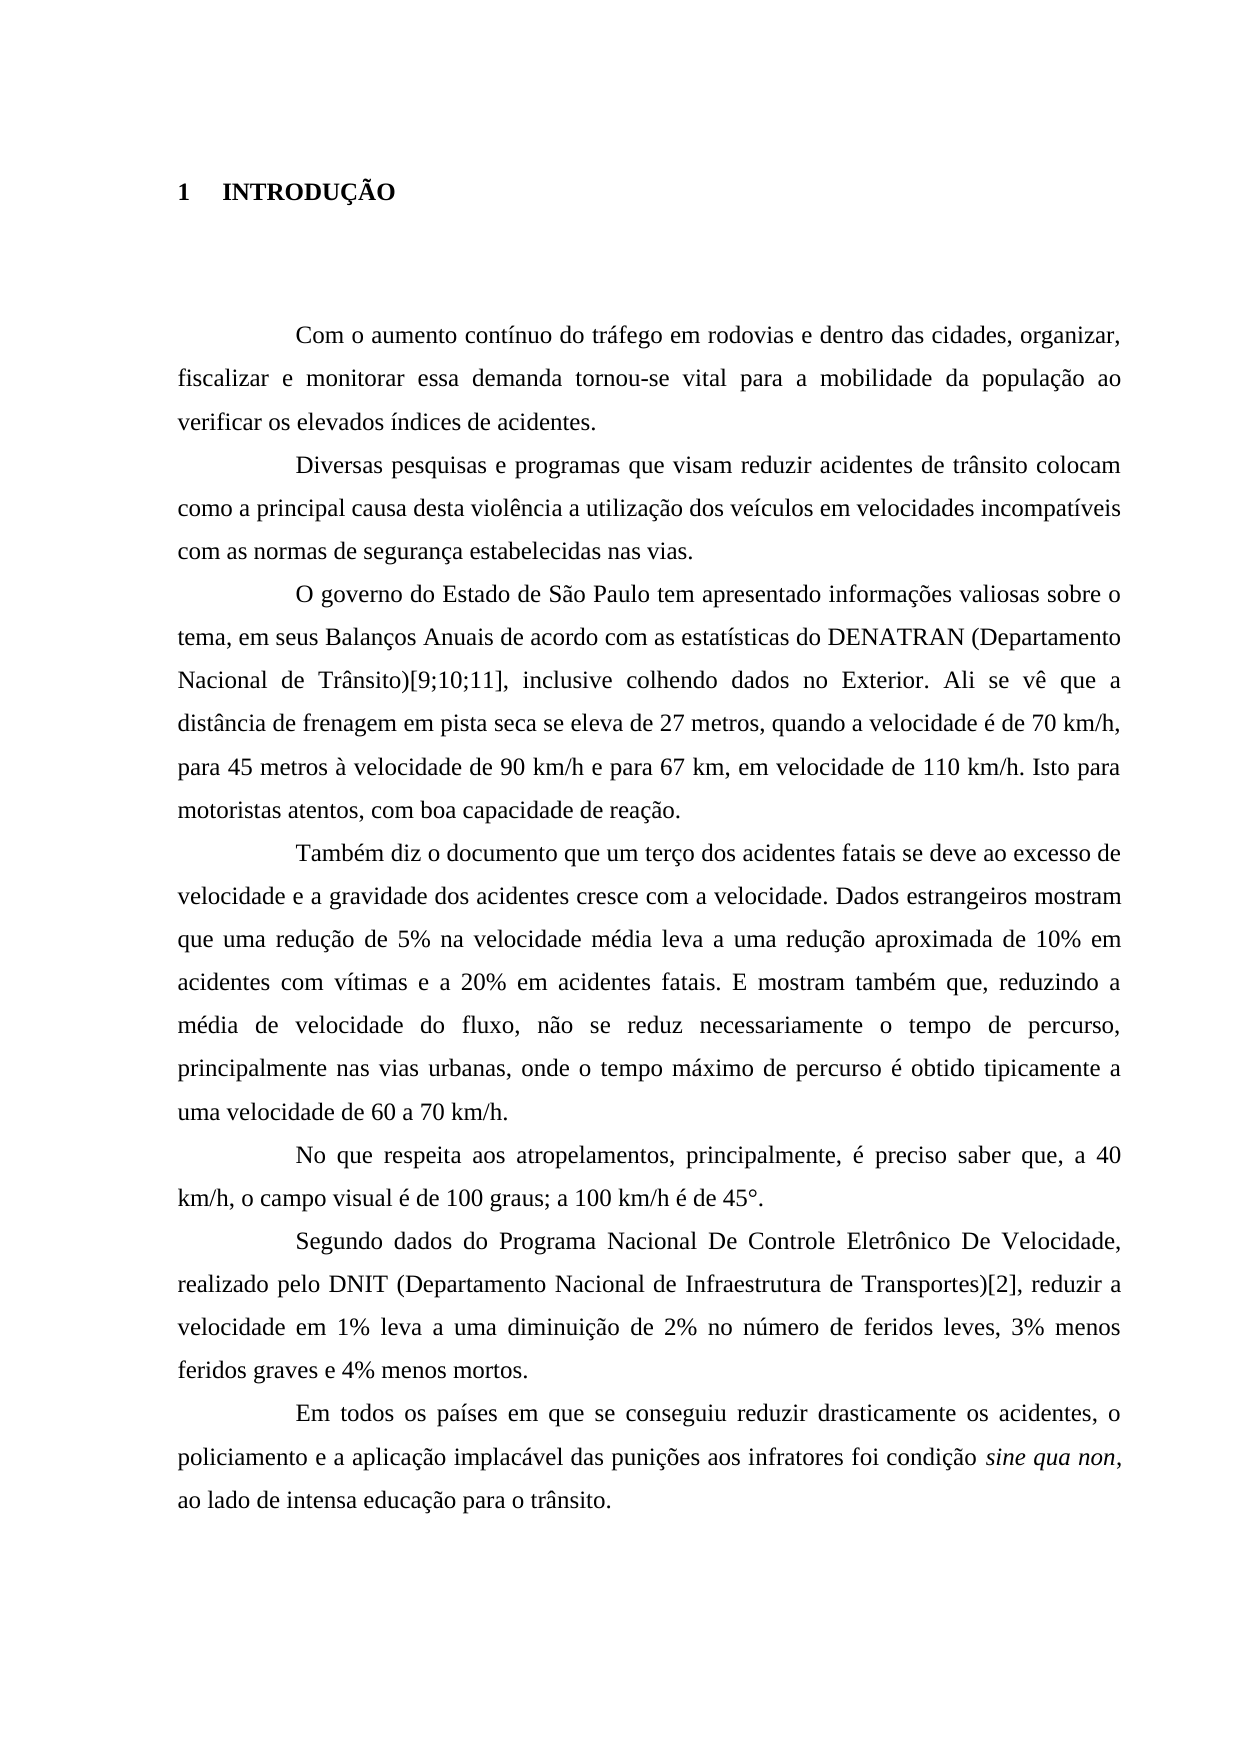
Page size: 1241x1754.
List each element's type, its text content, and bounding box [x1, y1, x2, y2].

text Segundo dados do Programa Nacional De Controle Eletrônico De Velocidade, realizado pelo DNIT (Departamento Nacional de Infraestrutura de Transportes)[2], reduzir a velocidade em 1% leva a uma diminuição de 2% no número de feridos leves, 3% menos feridos graves e 4% menos mortos. [177, 1226, 1122, 1384]
text Também diz o documento que um terço dos acidentes fatais se deve ao excesso de velocidade e a gravidade dos acidentes cresce com a velocidade. Dados estrangeiros mostram que uma redução de 5% na velocidade média leva a uma redução aproximada de 10% em acidentes com vítimas e a 20% em acidentes fatais. E mostram também que, reduzindo a média de velocidade do fluxo, não se reduz necessariamente o tempo de percurso, principalmente nas vias urbanas, onde o tempo máximo de percurso é obtido tipicamente a uma velocidade de 60 a 70 km/h. [177, 838, 1122, 1125]
text Em todos os países em que se conseguiu reduzir drasticamente os acidentes, o policiamento e a aplicação implacável das punições aos infratores foi condição sine qua non, ao lado de intensa educação para o trânsito. [177, 1398, 1122, 1513]
text Com o aumento contínuo do tráfego em rodovias e dentro das cidades, organizar, fiscalizar e monitorar essa demanda tornou-se vital para a mobilidade da população ao verificar os elevados índices de acidentes. [177, 320, 1122, 435]
text O governo do Estado de São Paulo tem apresentado informações valiosas sobre o tema, em seus Balanços Anuais de acordo com as estatísticas do DENATRAN (Departamento Nacional de Trânsito)[9;10;11], inclusive colhendo dados no Exterior. Ali se vê que a distância de frenagem em pista seca se eleva de 27 metros, quando a velocidade é de 70 km/h, para 45 metros à velocidade de 90 km/h e para 67 km, em velocidade de 110 km/h. Isto para motoristas atentos, com boa capacidade de reação. [177, 579, 1122, 823]
text Diversas pesquisas e programas que visam reduzir acidentes de trânsito colocam como a principal causa desta violência a utilização dos veículos em velocidades incompatíveis com as normas de segurança estabelecidas nas vias. [177, 450, 1122, 565]
text No que respeita aos atropelamentos, principalmente, é preciso saber que, a 40 km/h, o campo visual é de 100 graus; a 100 km/h é de 45°. [177, 1140, 1122, 1212]
subtitle introdução [177, 177, 1122, 206]
